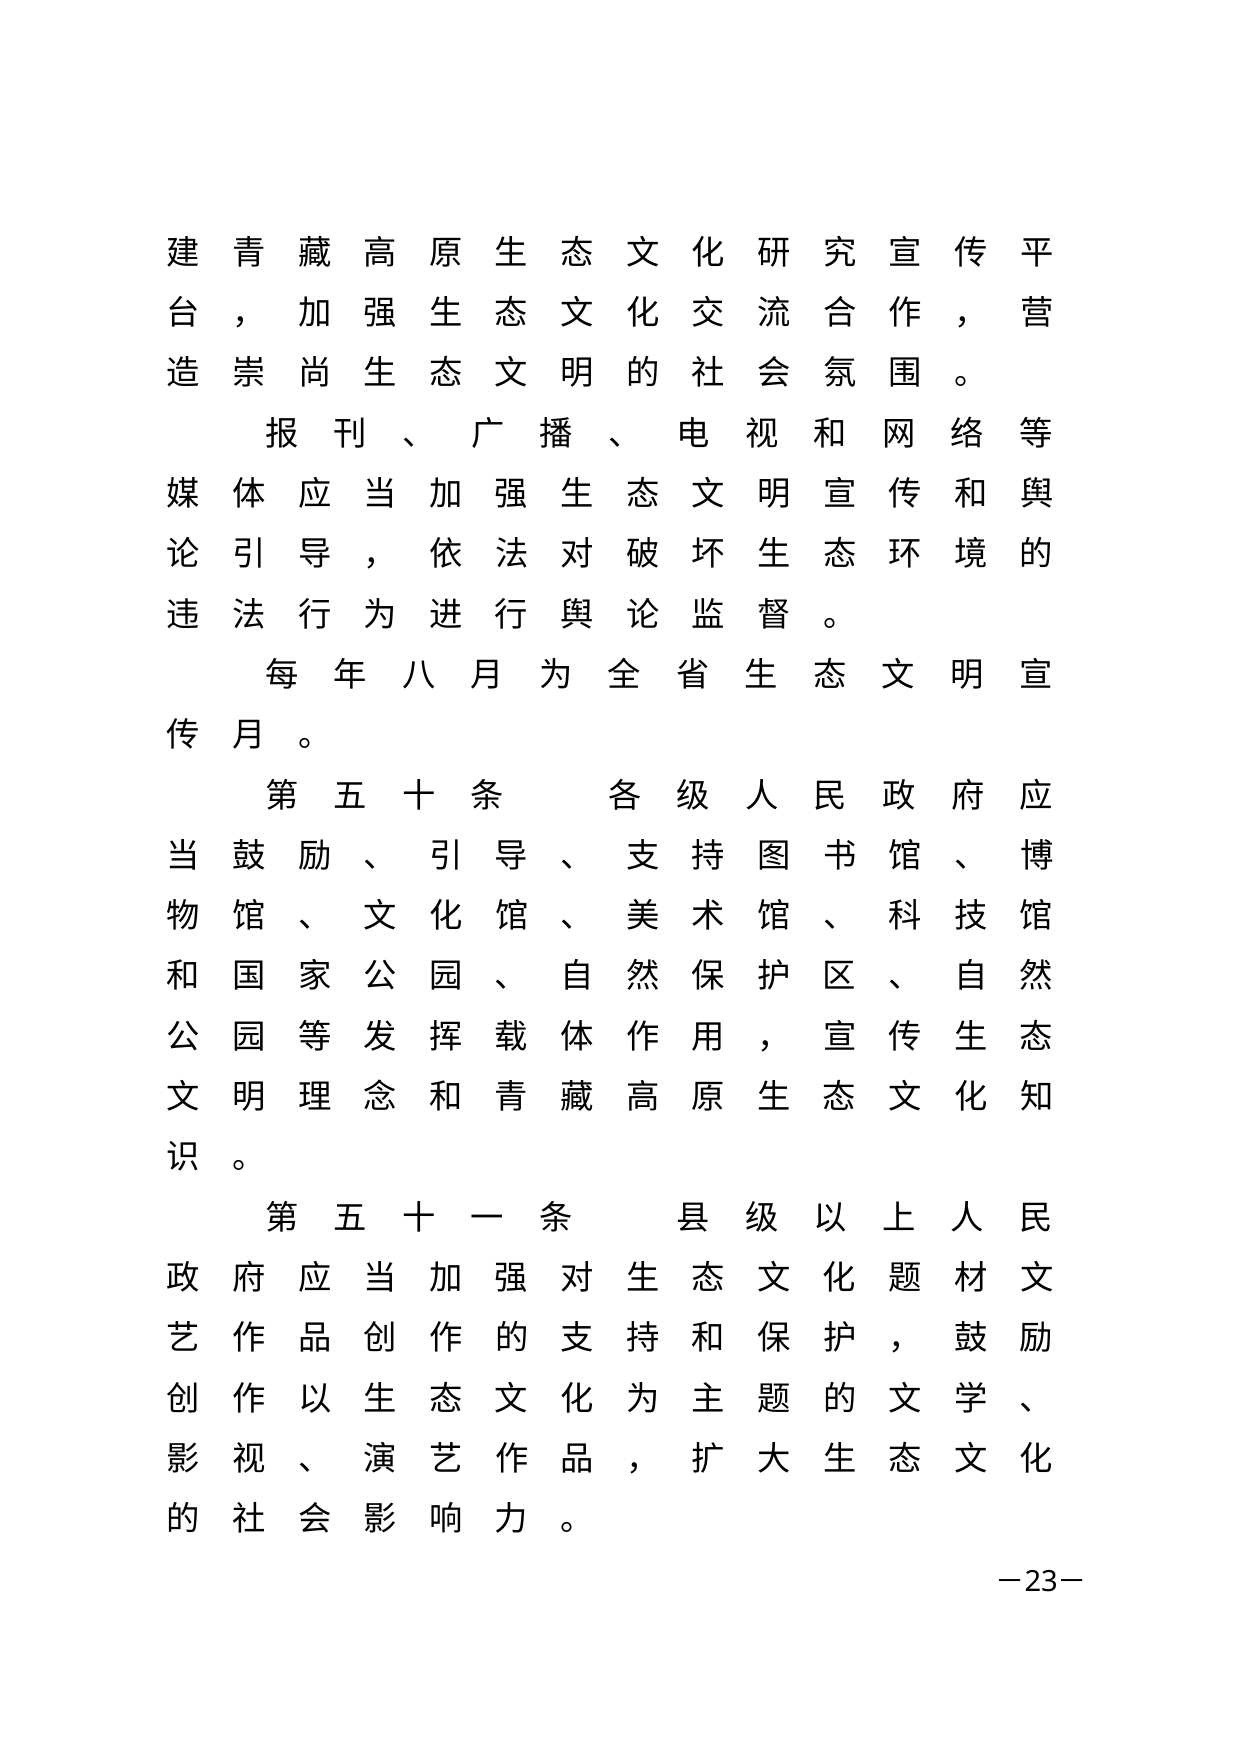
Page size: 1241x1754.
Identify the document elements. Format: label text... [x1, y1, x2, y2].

text 第五十条 各级人民政府应当鼓励、引导、支持图书馆、博物馆、文化馆、美术馆、科技馆和国家公园、自然保护区、自然公园等发挥载体作用，宣传生态文明理念和青藏高原生态文化知识。 [167, 762, 1085, 1184]
text 报刊、广播、电视和网络等媒体应当加强生态文明宣传和舆论引导，依法对破坏生态环境的违法行为进行舆论监督。 [167, 400, 1085, 642]
text 第五十一条 县级以上人民政府应当加强对生态文化题材文艺作品创作的支持和保护，鼓励创作以生态文化为主题的文学、影视、演艺作品，扩大生态文化的社会影响力。 [167, 1184, 1085, 1546]
text 每年八月为全省生态文明宣传月。 [167, 642, 1085, 762]
text 第四十九条 县级以上人民政府及有关部门应当加强生态文明宣传教育，创建生态教育科普基地，发展生态文化融媒体，搭建青藏高原生态文化研究宣传平台，加强生态文化交流合作，营造崇尚生态文明的社会氛围。 [167, 219, 1085, 400]
